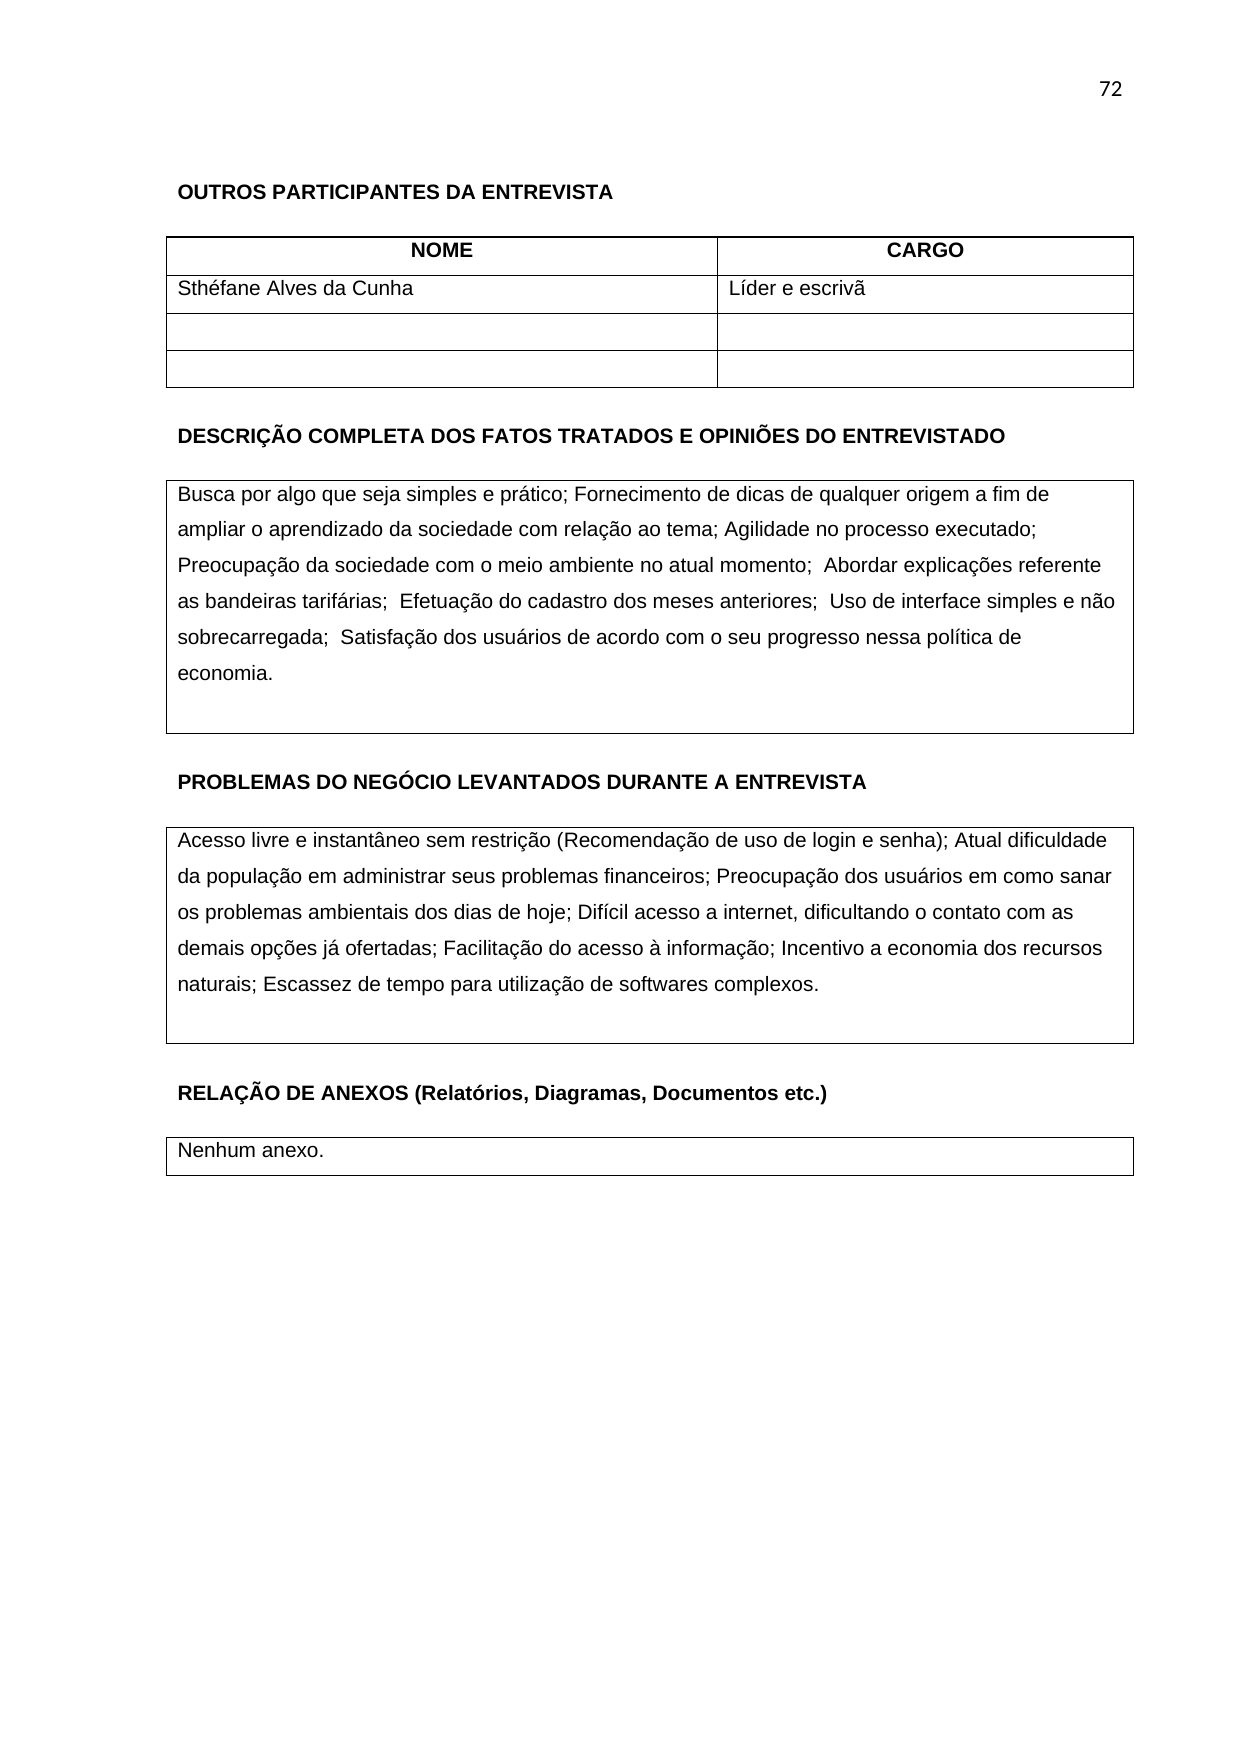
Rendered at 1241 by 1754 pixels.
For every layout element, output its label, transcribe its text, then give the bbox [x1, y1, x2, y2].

table_cell Sthéfane Alves da Cunha [167, 276, 717, 313]
table_header NOME [167, 238, 717, 274]
text RELAÇÃO DE ANEXOS (Relatórios, Diagramas, Documentos etc.) [177, 1080, 1122, 1104]
table_header Acesso livre e instantâneo sem restrição (Recomendação de uso de login e senha); Atual dificuldade da população em administrar seus problemas financeiros; Preocupação dos usuários em como sanar os problemas ambientais dos dias de hoje; Difícil acesso a internet, dificultando o contato com as demais opções já ofertadas; Facilitação do acesso à informação; Incentivo a economia dos recursos naturais; Escassez de tempo para utilização de softwares complexos. [167, 828, 1133, 1043]
table_header Nenhum anexo. [167, 1138, 1133, 1175]
text OUTROS PARTICIPANTES DA ENTREVISTA [177, 179, 1122, 203]
table_cell [167, 351, 717, 387]
table_header CARGO [718, 238, 1133, 274]
text PROBLEMAS DO NEGÓCIO LEVANTADOS DURANTE A ENTREVISTA [177, 770, 1122, 794]
text DESCRIÇÃO COMPLETA DOS FATOS TRATADOS E OPINIÕES DO ENTREVISTADO [177, 423, 1122, 447]
table_header Busca por algo que seja simples e prático; Fornecimento de dicas de qualquer origem a fim de ampliar o aprendizado da sociedade com relação ao tema; Agilidade no processo executado; Preocupação da sociedade com o meio ambiente no atual momento; Abordar explicações referente as bandeiras tarifárias; Efetuação do cadastro dos meses anteriores; Uso de interface simples e não sobrecarregada; Satisfação dos usuários de acordo com o seu progresso nessa política de economia. [167, 481, 1133, 733]
table_cell [718, 351, 1133, 387]
table_cell Líder e escrivã [718, 276, 1133, 313]
table_cell [167, 314, 717, 349]
table_cell [718, 314, 1133, 349]
